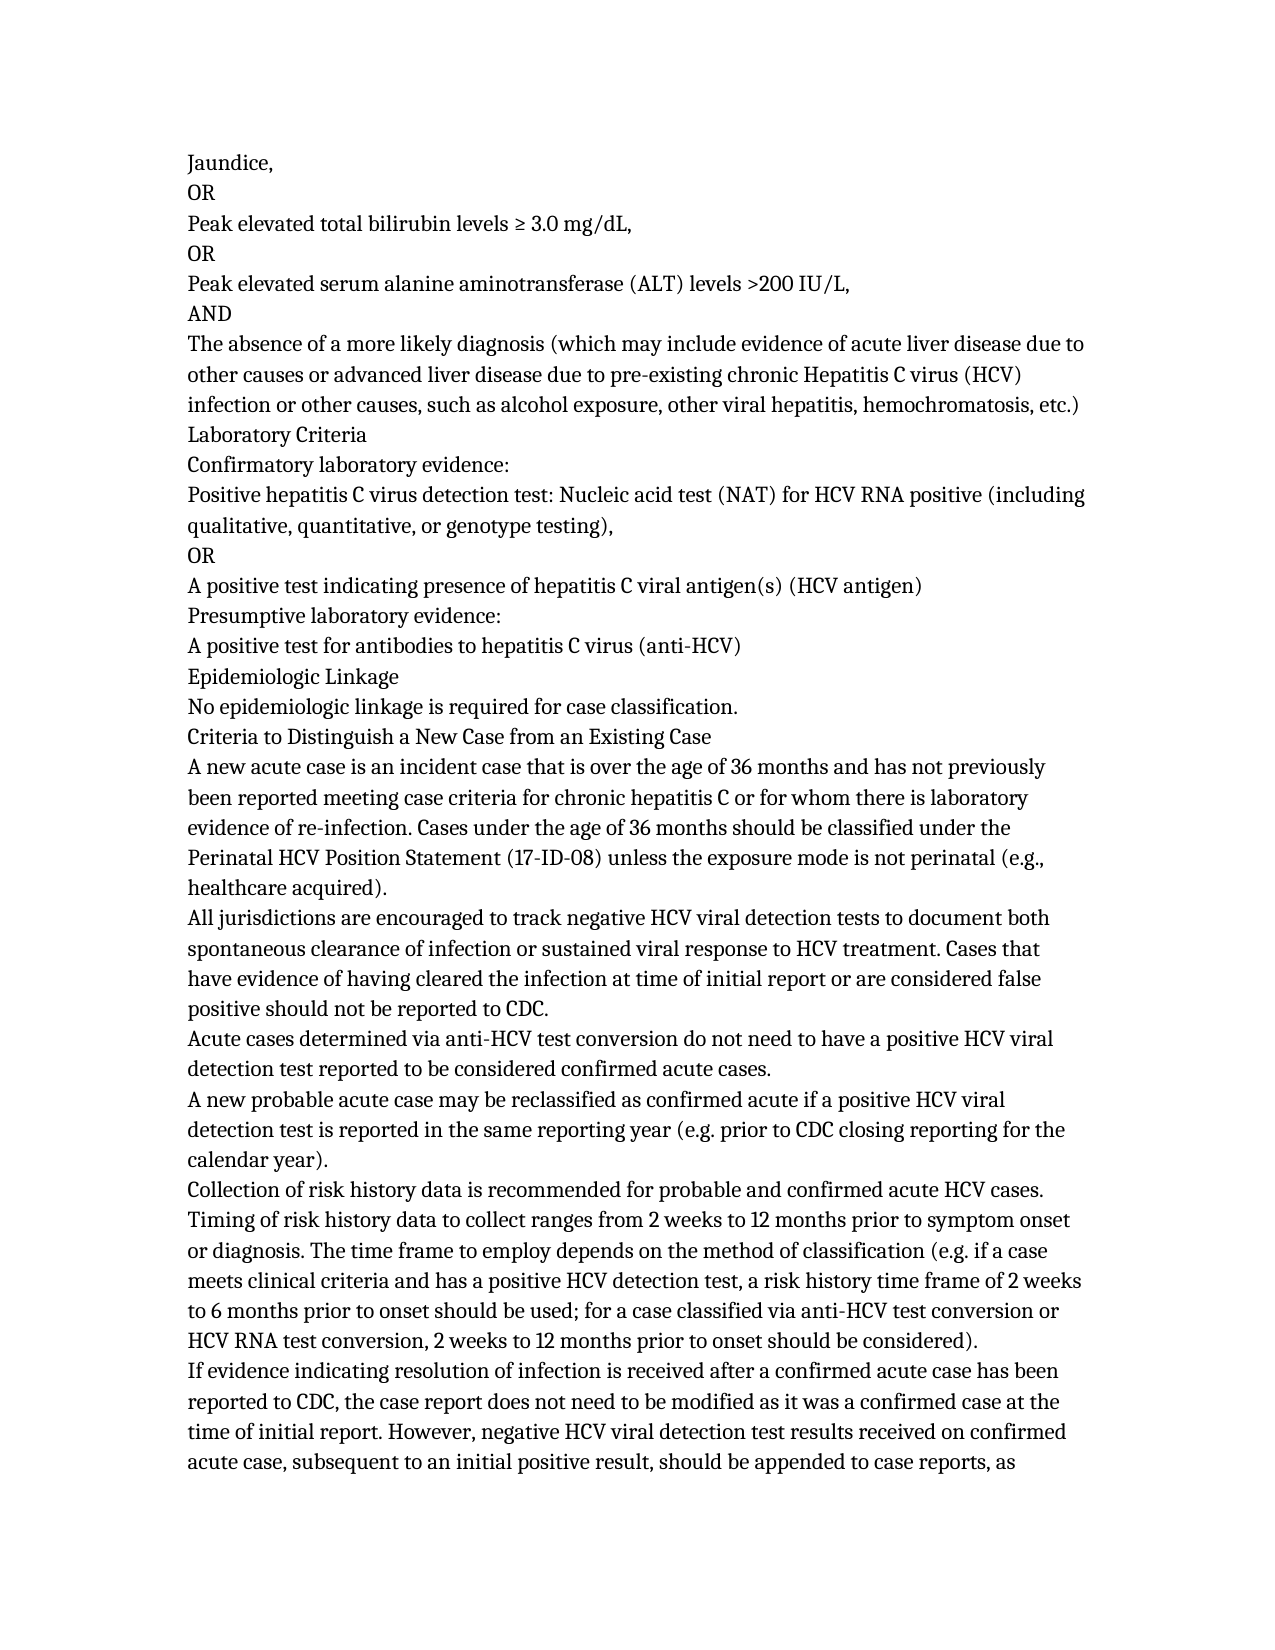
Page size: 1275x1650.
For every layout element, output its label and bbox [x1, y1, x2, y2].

text [187, 150, 1087, 1475]
